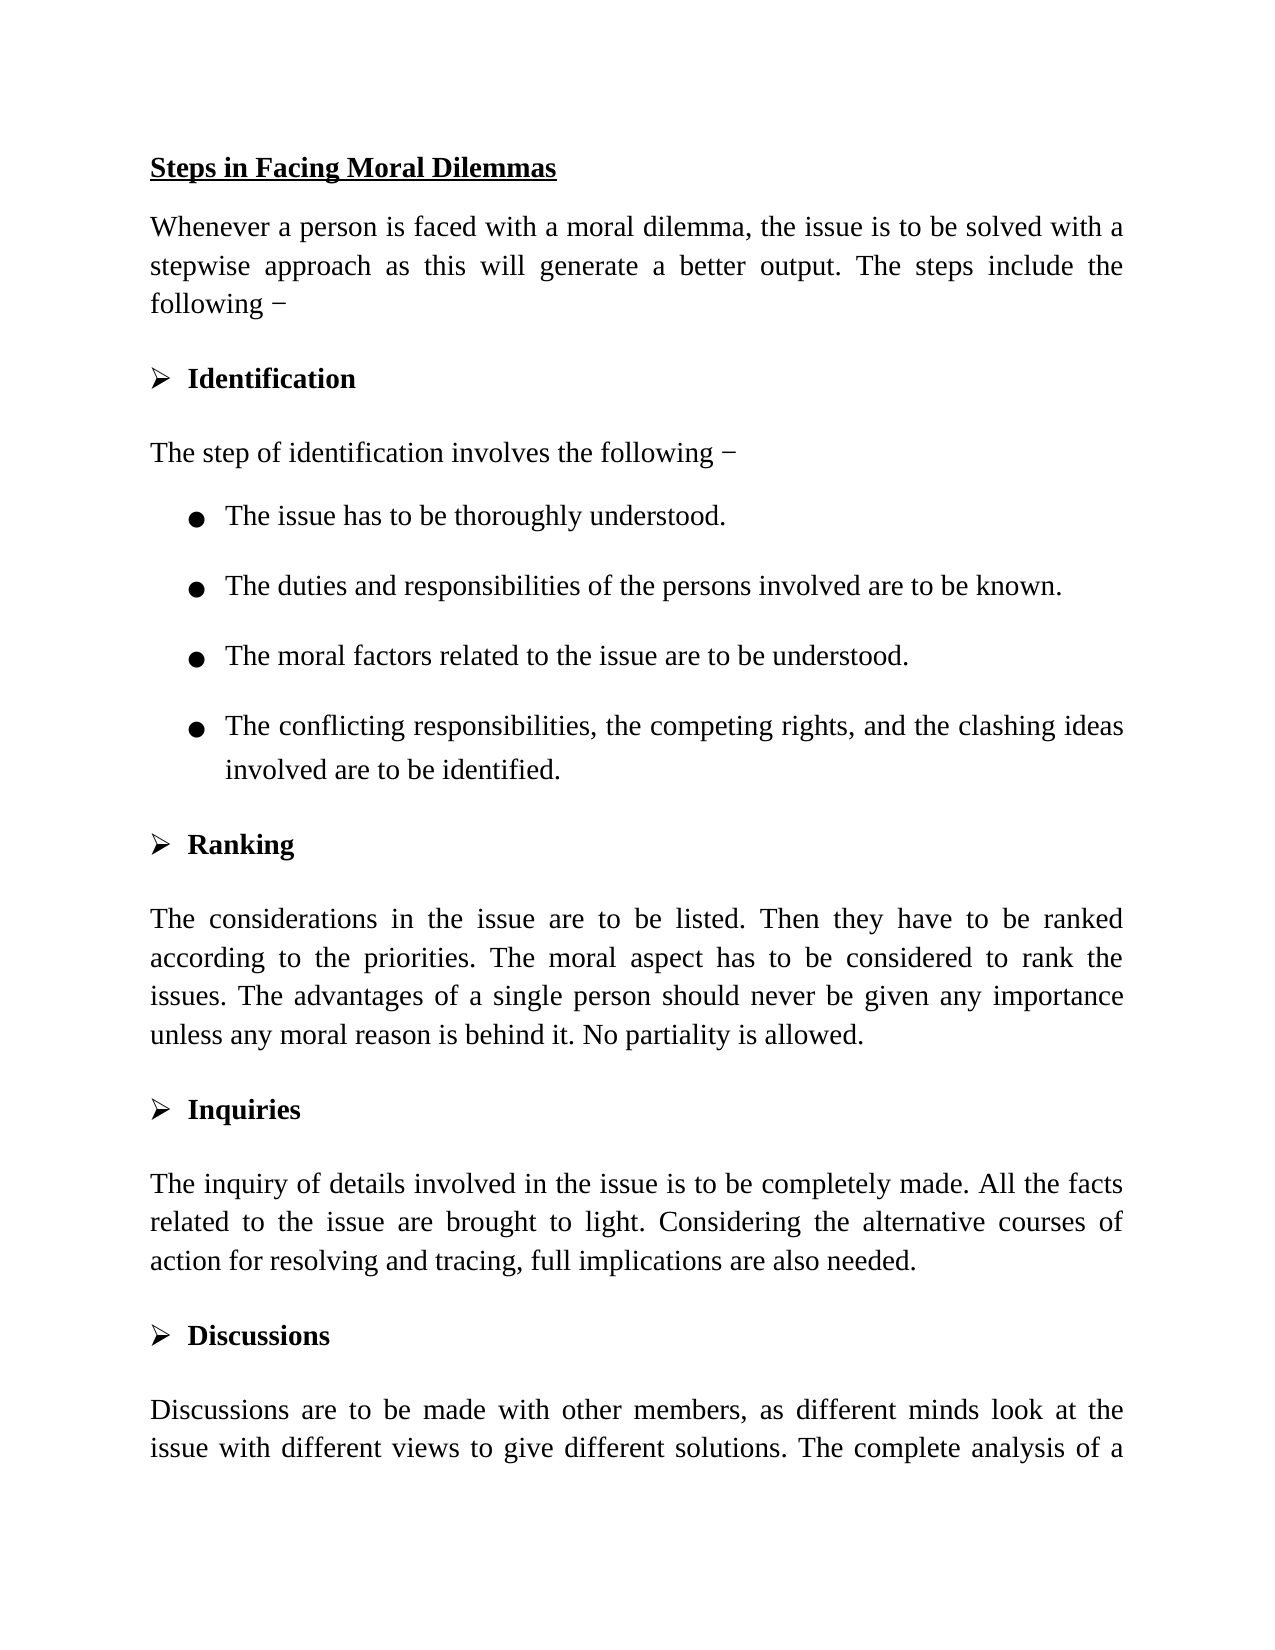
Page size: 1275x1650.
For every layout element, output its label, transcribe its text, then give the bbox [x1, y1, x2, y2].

text Whenever a person is faced with a moral dilemma, the issue is to be solved with a stepwise approach as this will generate a better output. The steps include the following − [150, 209, 1125, 320]
list The duties and responsibilities of the persons involved are to be known. [187, 565, 1125, 607]
text The inquiry of details involved in the issue is to be completely made. All the facts related to the issue are brought to light. Considering the alternative courses of action for resolving and tracing, full implications are also needed. [150, 1166, 1125, 1276]
list Discussions [150, 1302, 1125, 1362]
text The step of identification involves the following − [150, 435, 1125, 469]
list The issue has to be thoroughly understood. [187, 495, 1125, 537]
list Inquiries [150, 1076, 1125, 1136]
text Steps in Facing Moral Dilemmas [150, 150, 1125, 183]
text The considerations in the issue are to be listed. Then they have to be ranked according to the priorities. The moral aspect has to be considered to rank the issues. The advantages of a single person should never be given any importance unless any moral reason is behind it. No partiality is allowed. [150, 901, 1125, 1050]
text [150, 1392, 1125, 1464]
list Identification [150, 346, 1125, 406]
list The moral factors related to the issue are to be understood. [187, 634, 1125, 677]
list The conflicting responsibilities, the competing rights, and the clashing ideas involved are to be identified. [187, 704, 1125, 786]
list Ranking [150, 812, 1125, 871]
